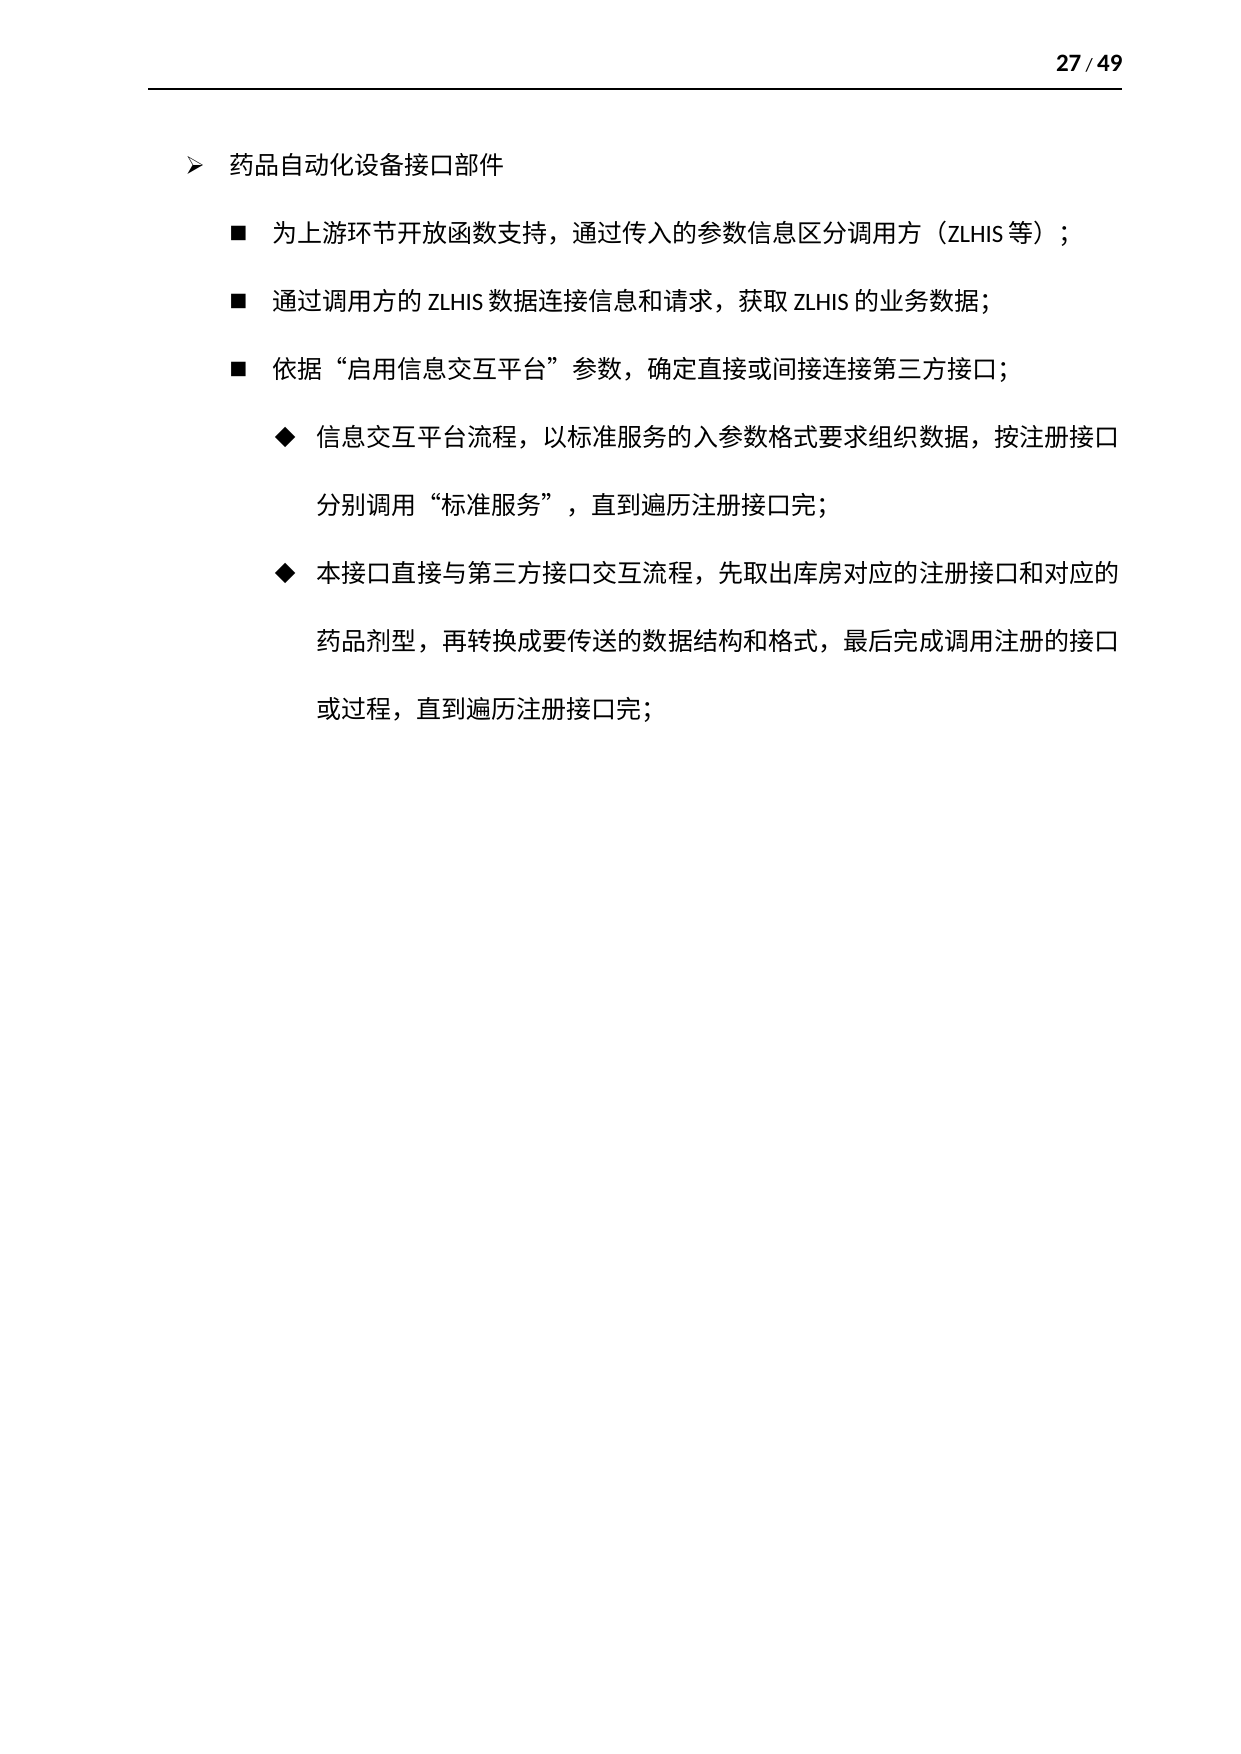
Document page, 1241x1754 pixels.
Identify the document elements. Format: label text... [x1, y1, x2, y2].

list 依据“启用信息交互平台”参数，确定直接或间接连接第三方接口； [229, 334, 1122, 402]
list 为上游环节开放函数支持，通过传入的参数信息区分调用方（ZLHIS等）； [229, 198, 1122, 266]
list 信息交互平台流程，以标准服务的入参数格式要求组织数据，按注册接口分别调用“标准服务”，直到遍历注册接口完； [273, 402, 1122, 537]
list 通过调用方的ZLHIS数据连接信息和请求，获取ZLHIS的业务数据； [229, 266, 1122, 334]
list 药品自动化设备接口部件 [185, 130, 1122, 198]
list 本接口直接与第三方接口交互流程，先取出库房对应的注册接口和对应的药品剂型，再转换成要传送的数据结构和格式，最后完成调用注册的接口或过程，直到遍历注册接口完； [273, 537, 1122, 741]
